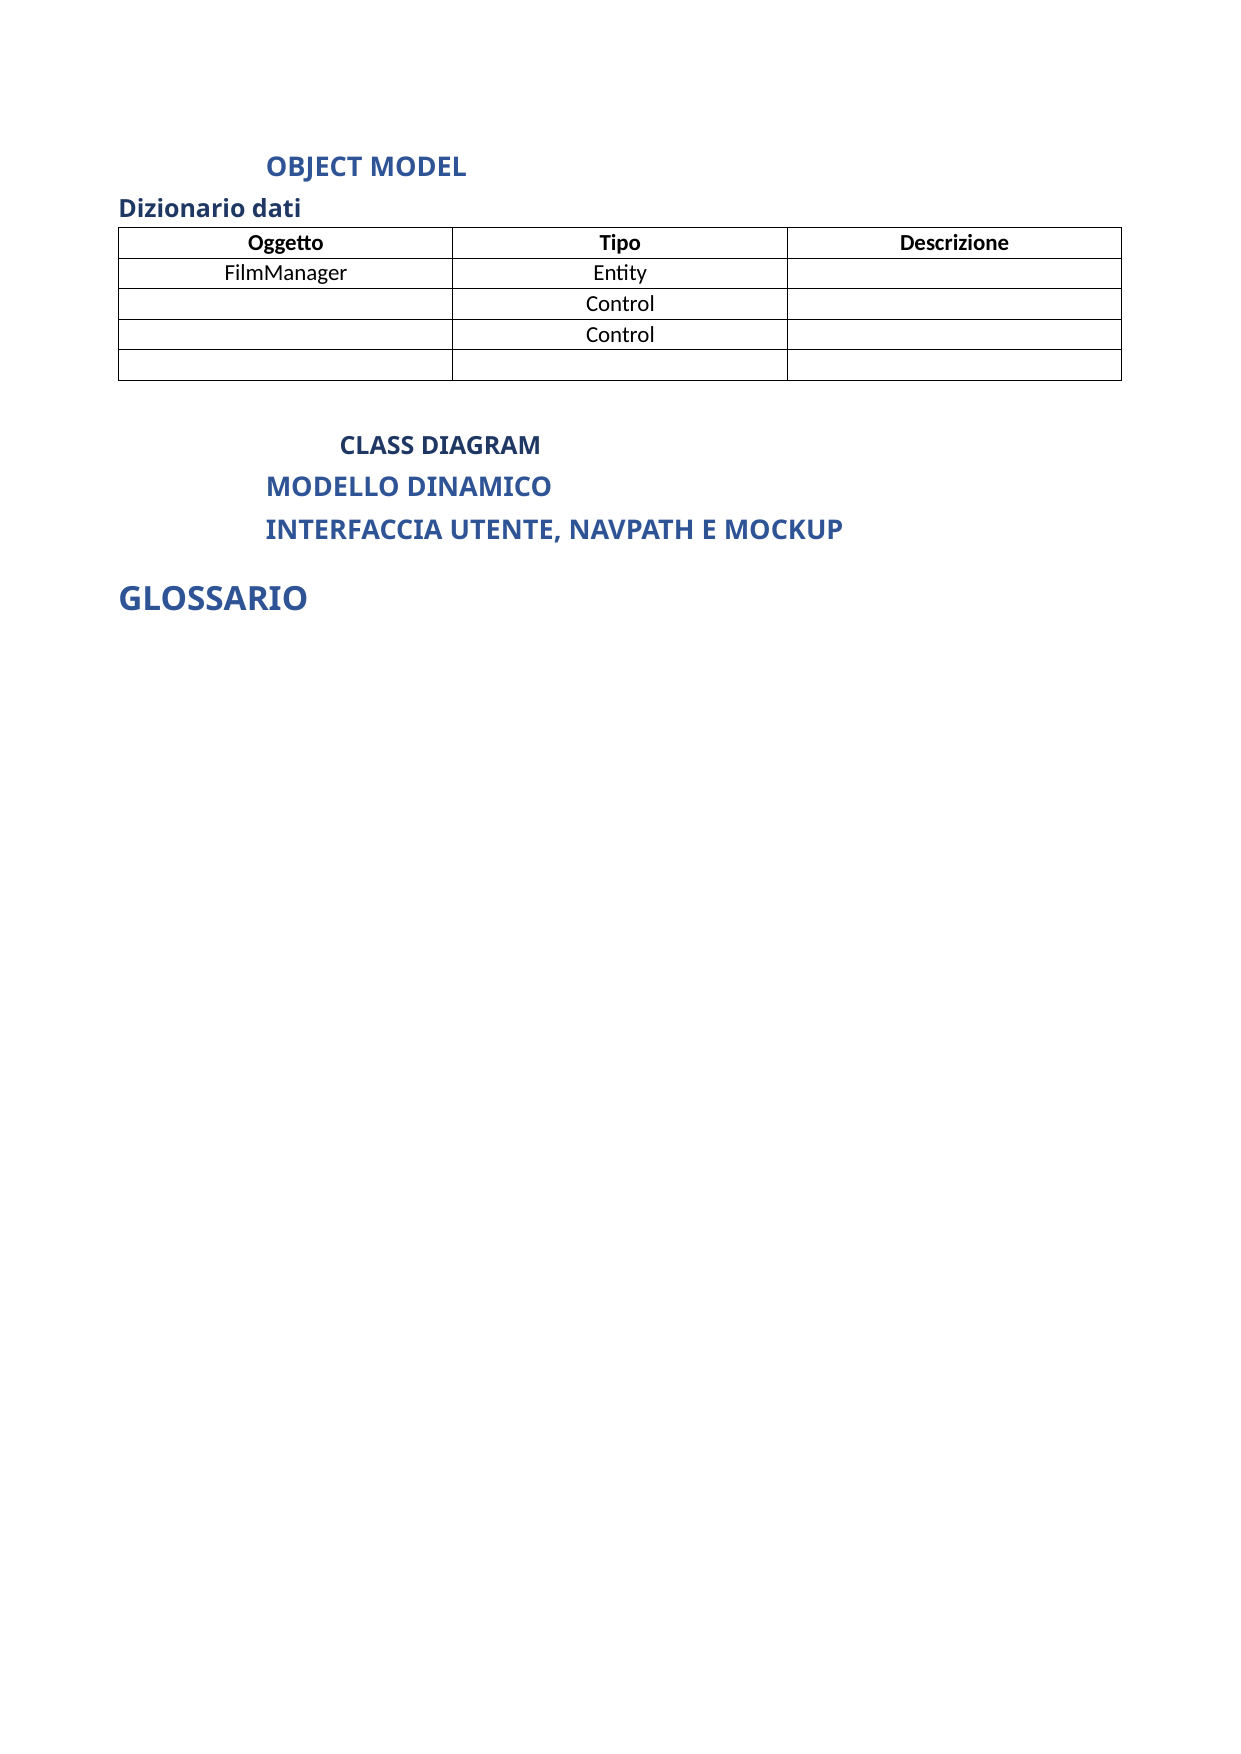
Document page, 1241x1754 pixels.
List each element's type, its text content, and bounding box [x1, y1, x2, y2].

table_cell [119, 350, 452, 380]
table_header Tipo [453, 228, 787, 257]
table_cell Entity [453, 259, 787, 288]
table_cell [788, 350, 1121, 380]
table_header Descrizione [788, 228, 1121, 257]
subtitle Dizionario dati [118, 191, 1122, 225]
subtitle CLASS DIAGRAM [118, 427, 1122, 461]
subtitle INTERFACCIA UTENTE, NAVPATH E MOCKUP [118, 511, 1122, 548]
table_cell Control [453, 289, 787, 319]
subtitle GLOSSARIO [118, 575, 1122, 620]
table_cell [453, 350, 787, 380]
subtitle OBJECT MODEL [118, 148, 1122, 184]
table_cell [119, 289, 452, 319]
table_header Oggetto [119, 228, 452, 257]
table_cell [119, 320, 452, 349]
table_cell [788, 320, 1121, 349]
table_cell [788, 259, 1121, 288]
table_cell FilmManager [119, 259, 452, 288]
table_cell Control [453, 320, 787, 349]
subtitle MODELLO DINAMICO [118, 468, 1122, 504]
table_cell [788, 289, 1121, 319]
